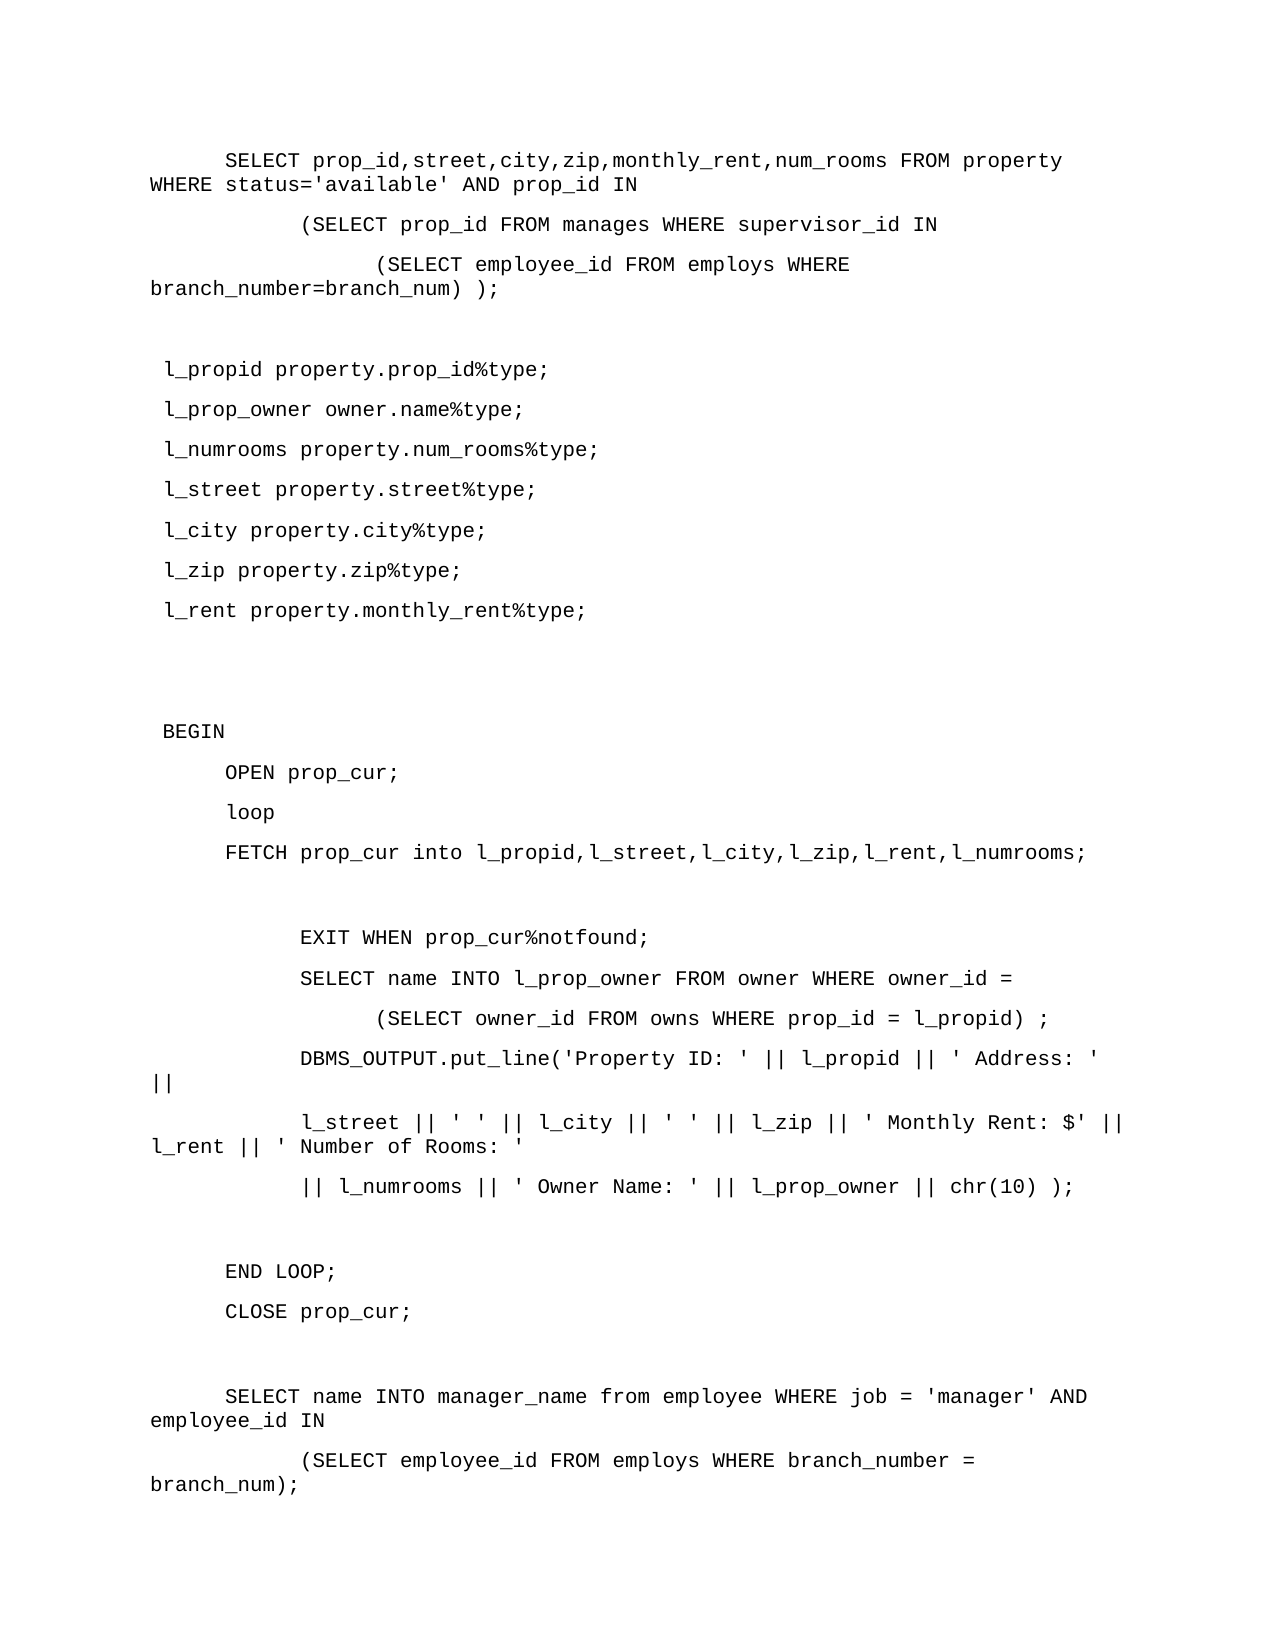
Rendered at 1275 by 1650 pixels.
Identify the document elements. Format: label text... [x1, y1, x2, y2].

text l_street || ' ' || l_city || ' ' || l_zip || ' Monthly Rent: $' || l_rent || ' Number of Rooms: ' [150, 1112, 1125, 1159]
text OPEN prop_cur; [150, 762, 1125, 785]
text FETCH prop_cur into l_propid,l_street,l_city,l_zip,l_rent,l_numrooms; [150, 842, 1125, 866]
text l_propid property.prop_id%type; [150, 358, 1125, 382]
text BEGIN [150, 721, 1125, 745]
text SELECT name INTO manager_name from employee WHERE job = 'manager' AND employee_id IN [150, 1386, 1125, 1434]
text CLOSE prop_cur; [150, 1301, 1125, 1325]
text || l_numrooms || ' Owner Name: ' || l_prop_owner || chr(10) ); [150, 1176, 1125, 1200]
text SELECT prop_id,street,city,zip,monthly_rent,num_rooms FROM property WHERE status='available' AND prop_id IN [150, 150, 1125, 197]
text l_rent property.monthly_rent%type; [150, 600, 1125, 624]
text l_numrooms property.num_rooms%type; [150, 439, 1125, 463]
text l_zip property.zip%type; [150, 560, 1125, 584]
text l_prop_owner owner.name%type; [150, 399, 1125, 422]
text EXIT WHEN prop_cur%notfound; [150, 927, 1125, 951]
text (SELECT prop_id FROM manages WHERE supervisor_id IN [150, 214, 1125, 238]
text l_city property.city%type; [150, 520, 1125, 543]
text loop [150, 802, 1125, 826]
text (SELECT employee_id FROM employs WHERE branch_number = branch_num); [150, 1450, 1125, 1498]
text (SELECT owner_id FROM owns WHERE prop_id = l_propid) ; [150, 1008, 1125, 1032]
text END LOOP; [150, 1261, 1125, 1285]
text SELECT name INTO l_prop_owner FROM owner WHERE owner_id = [150, 968, 1125, 991]
text (SELECT employee_id FROM employs WHERE branch_number=branch_num) ); [150, 254, 1125, 302]
text DBMS_OUTPUT.put_line('Property ID: ' || l_propid || ' Address: ' || [150, 1048, 1125, 1096]
text l_street property.street%type; [150, 479, 1125, 503]
